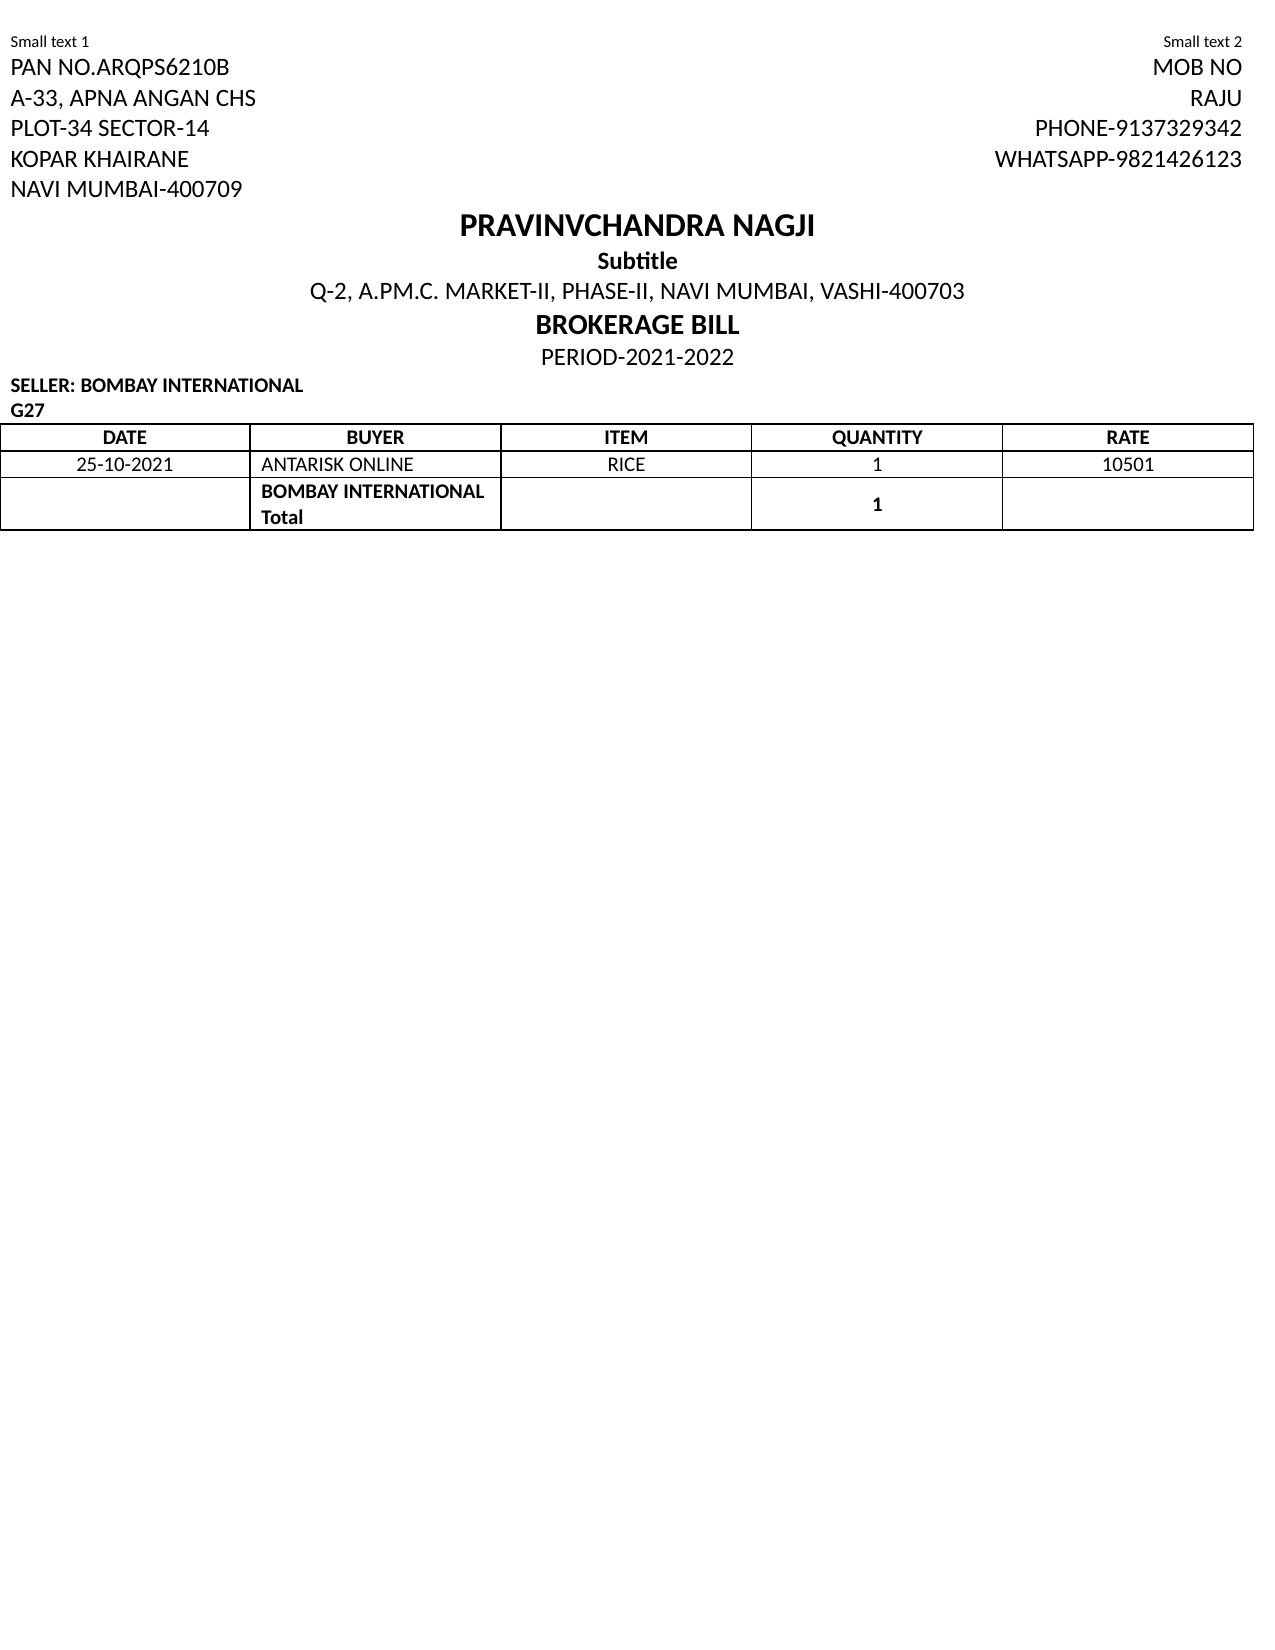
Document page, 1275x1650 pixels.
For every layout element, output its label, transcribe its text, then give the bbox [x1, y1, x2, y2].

text SELLER: BOMBAY INTERNATIONAL G27 [10, 372, 1264, 423]
table_cell 1 [752, 452, 1002, 477]
table_header RATE [1003, 425, 1253, 450]
text PRAVINVCHANDRA NAGJI Subtitle Q-2, A.PM.C. MARKET-II, PHASE-II, NAVI MUMBAI, VASHI-400703 [10, 204, 1264, 306]
table_cell 25-10-2021 [1, 452, 249, 477]
table_cell BOMBAY INTERNATIONAL Total [251, 478, 500, 529]
table_cell ANTARISK ONLINE [251, 452, 500, 477]
table_header DATE [1, 425, 249, 450]
table_header Small text 1 [0, 31, 626, 52]
table_header Small text 2 [626, 31, 1253, 52]
table_cell [502, 478, 751, 529]
text BROKERAGE BILL PERIOD-2021-2022 [10, 306, 1264, 372]
table_header QUANTITY [752, 425, 1002, 450]
table_cell [1, 478, 249, 529]
table_cell [1003, 478, 1253, 529]
table_header PAN NO.ARQPS6210B A-33, APNA ANGAN CHS PLOT-34 SECTOR-14 KOPAR KHAIRANE NAVI MUMBAI-400709 [0, 52, 626, 204]
table_header ITEM [502, 425, 751, 450]
table_header MOB NO RAJU PHONE-9137329342 WHATSAPP-9821426123 [626, 52, 1253, 204]
table_cell RICE [502, 452, 751, 477]
table_header BUYER [251, 425, 500, 450]
table_cell 10501 [1003, 452, 1253, 477]
table_cell 1 [752, 478, 1002, 529]
